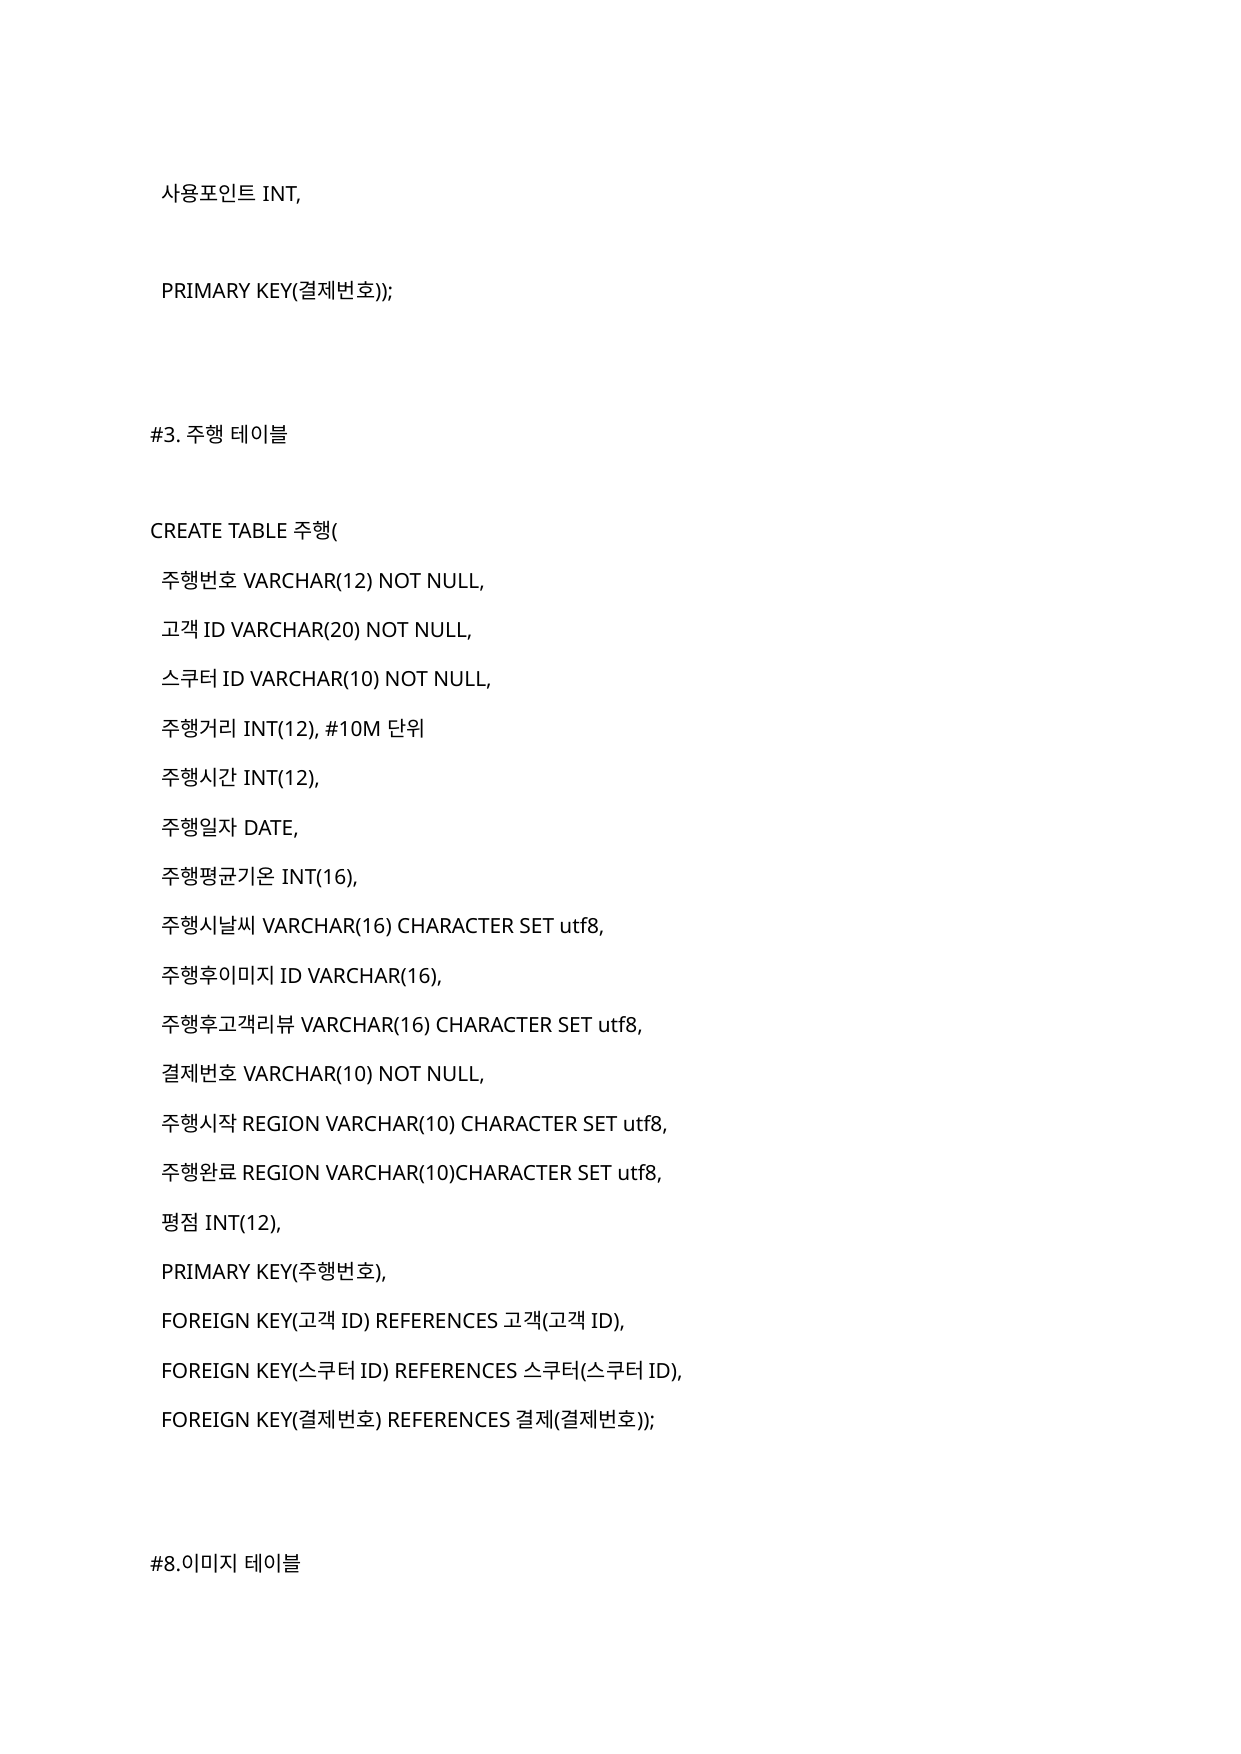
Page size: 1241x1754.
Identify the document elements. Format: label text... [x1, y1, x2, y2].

text 주행평균기온 INT(16), [150, 860, 1090, 890]
text 주행시날씨 VARCHAR(16) CHARACTER SET utf8, [150, 909, 1090, 940]
text CREATE TABLE 주행( [150, 514, 1090, 545]
text #8.이미지 테이블 [150, 1547, 1090, 1577]
text 고객ID VARCHAR(20) NOT NULL, [150, 613, 1090, 643]
text 주행시작REGION VARCHAR(10) CHARACTER SET utf8, [150, 1107, 1090, 1137]
text 스쿠터ID VARCHAR(10) NOT NULL, [150, 663, 1090, 693]
text 주행거리 INT(12), #10M 단위 [150, 712, 1090, 742]
text 평점 INT(12), [150, 1206, 1090, 1236]
text 주행후이미지ID VARCHAR(16), [150, 959, 1090, 989]
text 결제번호 VARCHAR(10) NOT NULL, [150, 1058, 1090, 1088]
text FOREIGN KEY(고객ID) REFERENCES 고객(고객ID), [150, 1304, 1090, 1335]
text 주행일자 DATE, [150, 811, 1090, 841]
text 주행번호 VARCHAR(12) NOT NULL, [150, 564, 1090, 594]
text PRIMARY KEY(주행번호), [150, 1255, 1090, 1285]
text PRIMARY KEY(결제번호)); [150, 274, 1090, 304]
text 주행완료REGION VARCHAR(10)CHARACTER SET utf8, [150, 1156, 1090, 1187]
text #3. 주행 테이블 [150, 418, 1090, 448]
text FOREIGN KEY(결제번호) REFERENCES 결제(결제번호)); [150, 1403, 1090, 1433]
text 주행후고객리뷰 VARCHAR(16) CHARACTER SET utf8, [150, 1008, 1090, 1038]
text FOREIGN KEY(스쿠터ID) REFERENCES 스쿠터(스쿠터ID), [150, 1354, 1090, 1384]
text 사용포인트 INT, [150, 177, 1090, 207]
text 주행시간 INT(12), [150, 761, 1090, 792]
